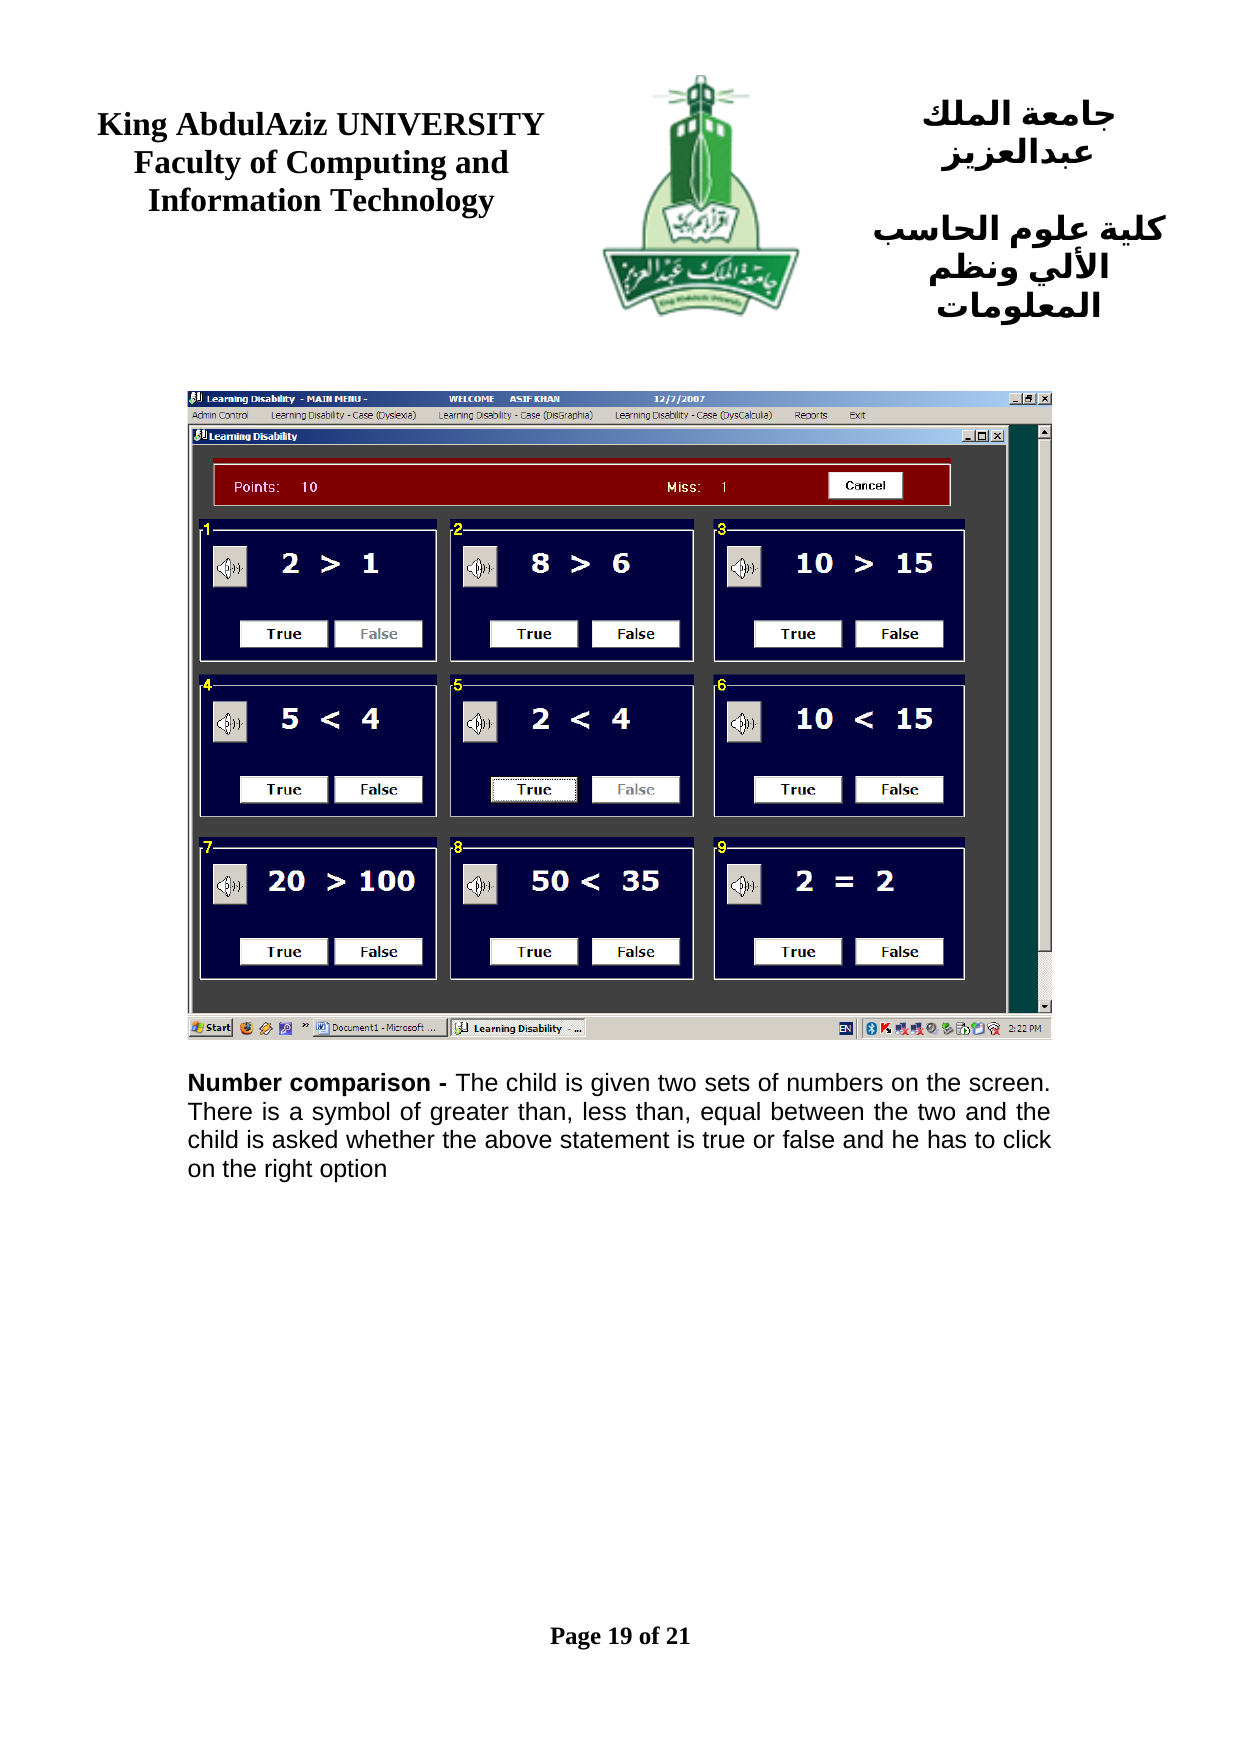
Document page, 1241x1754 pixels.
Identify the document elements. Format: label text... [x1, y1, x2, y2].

picture [187, 391, 1053, 1040]
text Number comparison - The child is given two sets of numbers on the screen. There is a symbol of greater than, less than, equal between the two and the child is asked whether the above statement is true or false and he has to click on the right option [187, 1068, 1053, 1183]
picture [602, 75, 800, 317]
